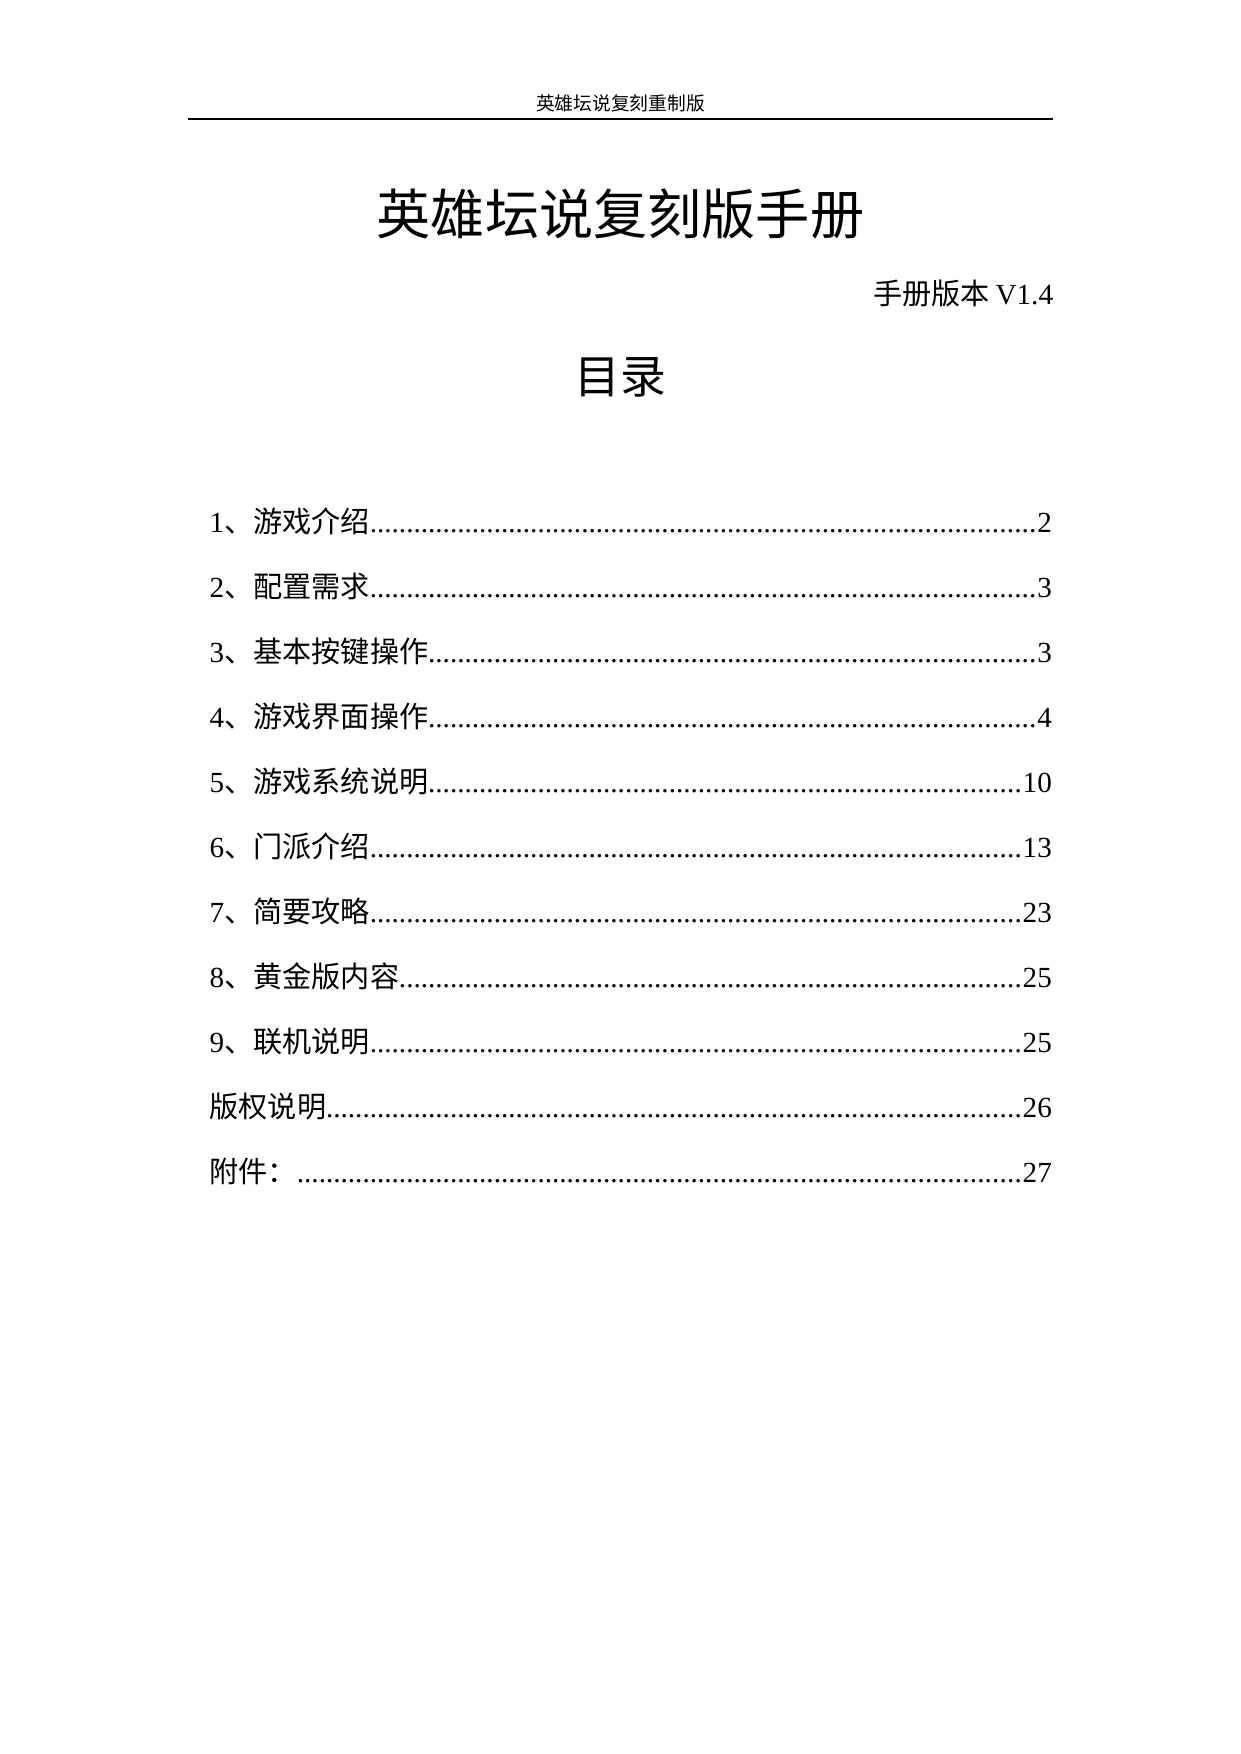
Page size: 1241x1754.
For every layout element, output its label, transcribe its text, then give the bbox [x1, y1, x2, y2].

text 8、黄金版内容 25 [209, 942, 1053, 1007]
text 手册版本V1.4 [187, 259, 1053, 324]
text 1、游戏介绍 2 [209, 487, 1053, 552]
text 2、配置需求 3 [209, 552, 1053, 617]
text 9、联机说明 25 [209, 1007, 1053, 1072]
text 版权说明 26 [209, 1072, 1053, 1137]
text 英雄坛说复刻版手册 [187, 162, 1053, 259]
text 目录 [187, 324, 1053, 422]
text 5、游戏系统说明 10 [209, 747, 1053, 812]
text 附件： 27 [209, 1137, 1053, 1202]
text 3、基本按键操作 3 [209, 617, 1053, 682]
text 7、简要攻略 23 [209, 877, 1053, 942]
text 6、门派介绍 13 [209, 812, 1053, 877]
text 4、游戏界面操作 4 [209, 682, 1053, 747]
